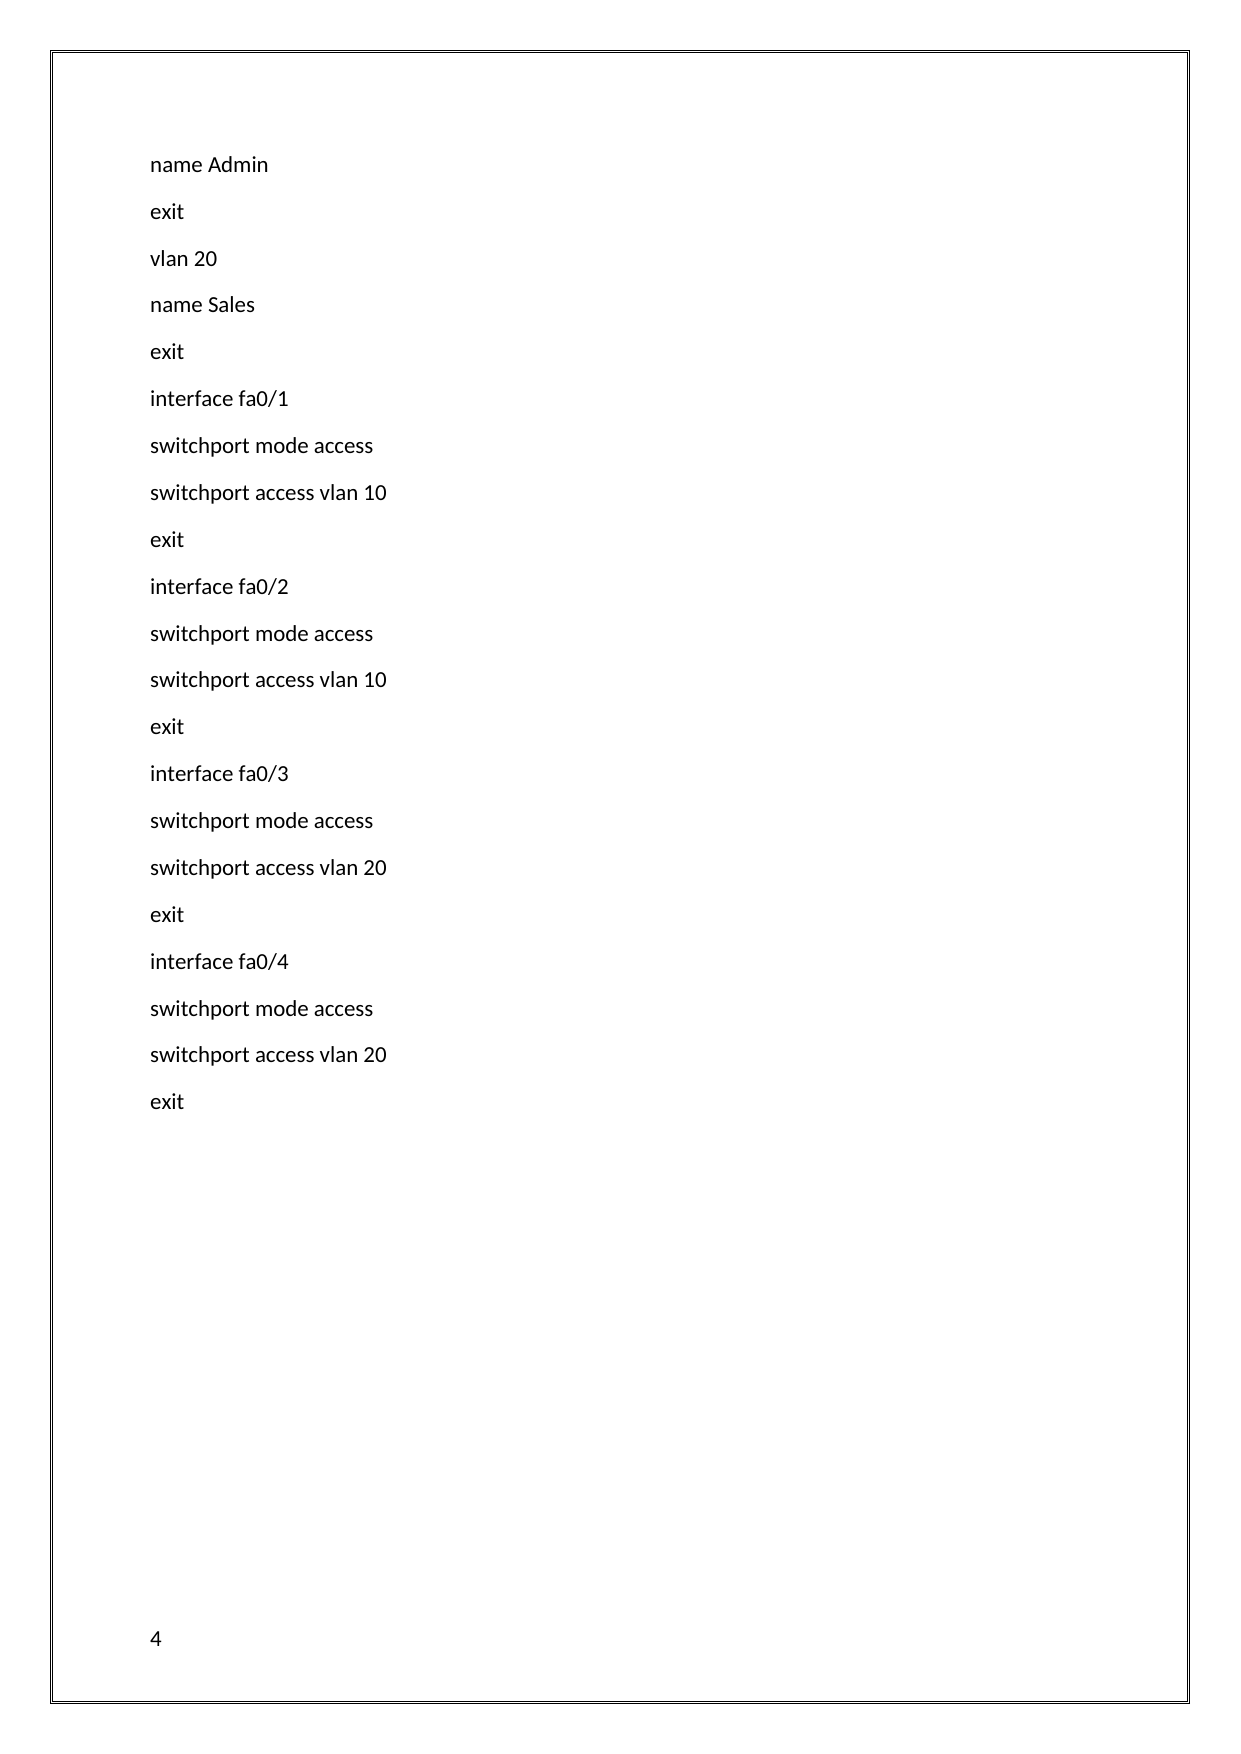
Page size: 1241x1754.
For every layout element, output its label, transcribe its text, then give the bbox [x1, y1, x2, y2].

text interface fa0/4 [150, 947, 1090, 975]
text switchport access vlan 20 [150, 853, 1090, 881]
text exit [150, 525, 1090, 553]
text exit [150, 900, 1090, 928]
text switchport access vlan 20 [150, 1041, 1090, 1069]
text switchport access vlan 10 [150, 666, 1090, 694]
text switchport mode access [150, 806, 1090, 834]
text switchport access vlan 10 [150, 478, 1090, 506]
text exit [150, 197, 1090, 225]
text name Sales [150, 291, 1090, 319]
text interface fa0/3 [150, 759, 1090, 787]
text interface fa0/1 [150, 384, 1090, 412]
text interface fa0/2 [150, 572, 1090, 600]
text switchport mode access [150, 431, 1090, 459]
text switchport mode access [150, 619, 1090, 647]
text vlan 20 [150, 244, 1090, 272]
text name Admin [150, 150, 1090, 178]
text switchport mode access [150, 994, 1090, 1022]
text exit [150, 1087, 1090, 1116]
text exit [150, 337, 1090, 366]
text exit [150, 712, 1090, 741]
